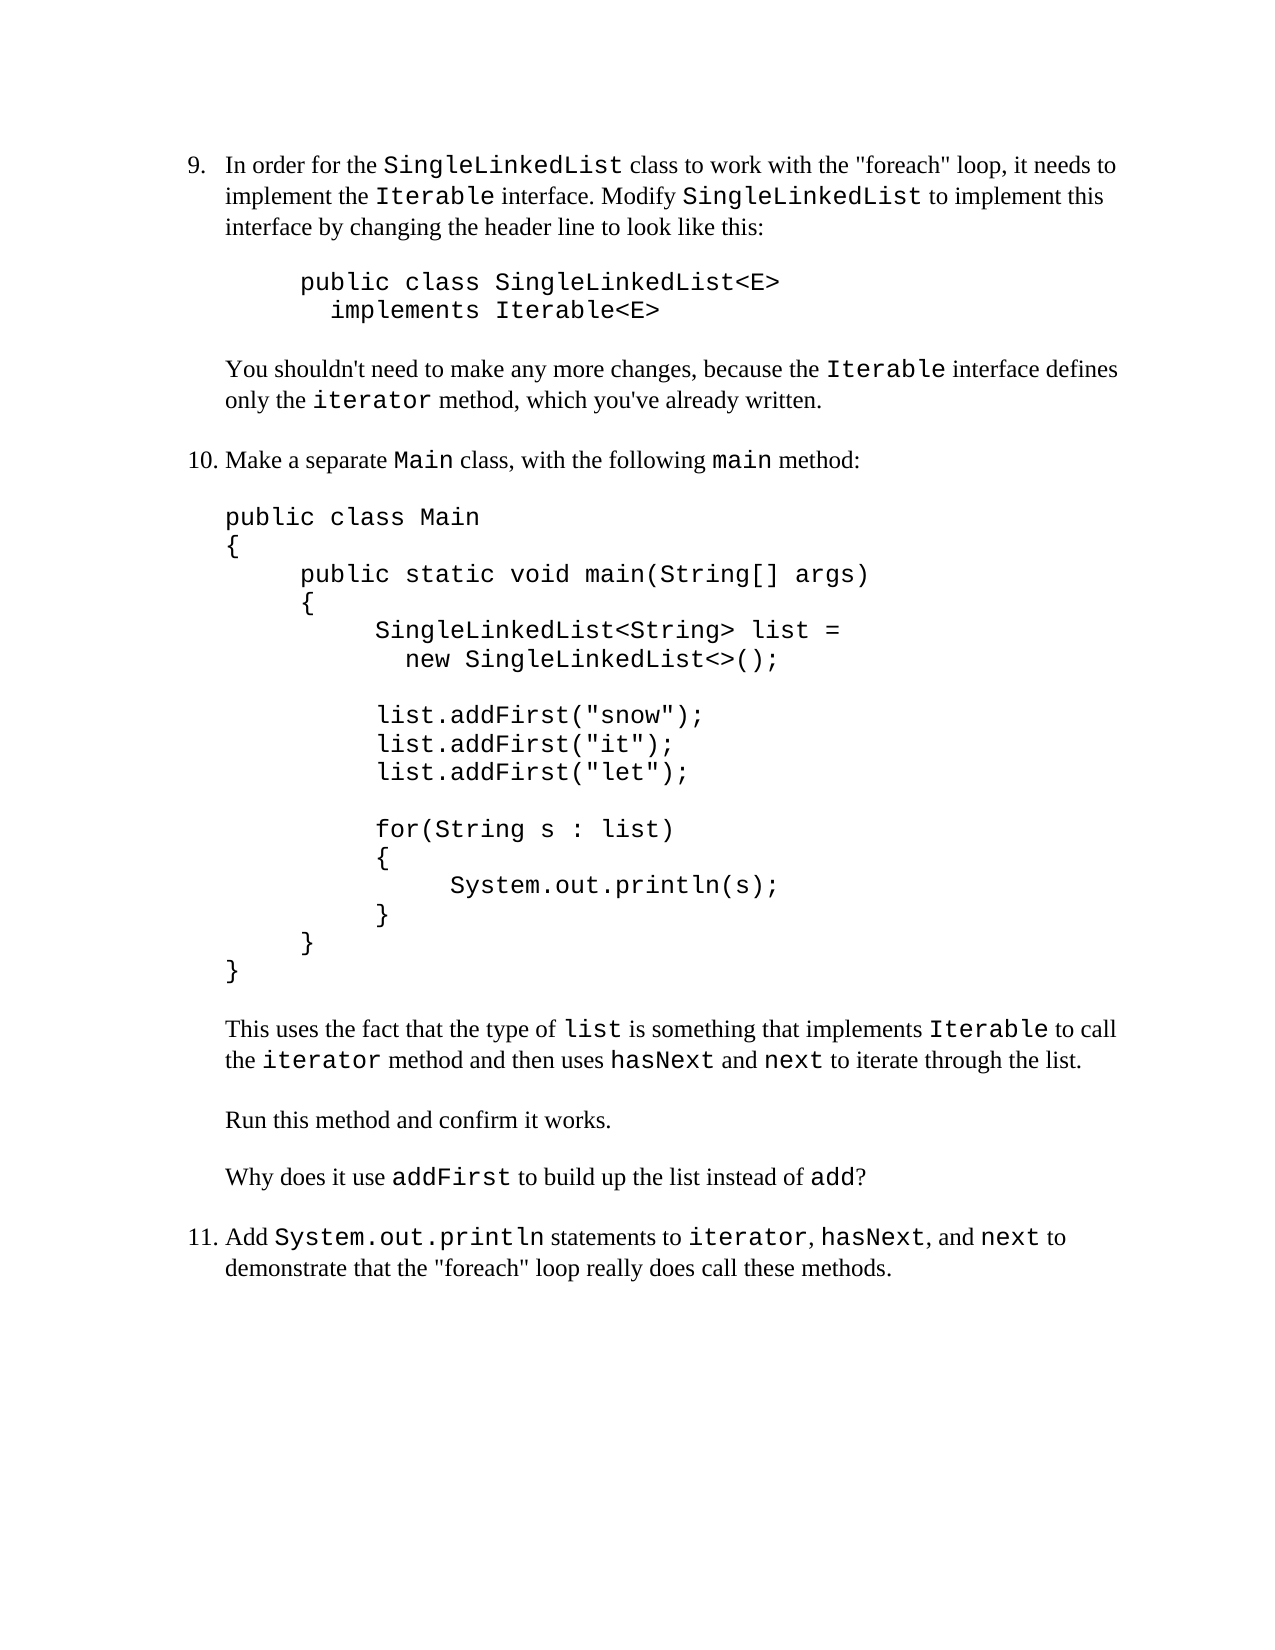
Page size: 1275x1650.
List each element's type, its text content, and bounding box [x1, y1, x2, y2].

text Why does it use addFirst to build up the list instead of add? [225, 1162, 1125, 1193]
list Make a separate Main class, with the following main method: [187, 445, 1125, 476]
list You shouldn't need to make any more changes, because the Iterable interface defines only the iterator method, which you've already written. [225, 354, 1125, 416]
text new SingleLinkedList<>(); [225, 646, 1125, 674]
text } [225, 958, 1125, 986]
text } [225, 901, 1125, 929]
text list.addFirst("it"); [225, 731, 1125, 759]
list Add System.out.println statements to iterator, hasNext, and next to demonstrate that the "foreach" loop really does call these methods. [187, 1222, 1125, 1282]
text for(String s : list) [225, 816, 1125, 844]
text } [225, 929, 1125, 958]
text list.addFirst("let"); [225, 759, 1125, 788]
text list.addFirst("snow"); [225, 703, 1125, 731]
text Run this method and confirm it works. [225, 1105, 1125, 1134]
text public class SingleLinkedList<E> [300, 269, 1125, 297]
text This uses the fact that the type of list is something that implements Iterable to call the iterator method and then uses hasNext and next to iterate through the list. [225, 1014, 1125, 1076]
list In order for the SingleLinkedList class to work with the "foreach" loop, it needs to implement the Iterable interface. Modify SingleLinkedList to implement this interface by changing the header line to look like this: [187, 150, 1125, 240]
text { System.out.println(s); [225, 844, 1125, 901]
text implements Iterable<E> [300, 297, 1125, 326]
text { public static void main(String[] args) { SingleLinkedList<String> list = [225, 533, 1125, 646]
text public class Main [225, 504, 1125, 533]
